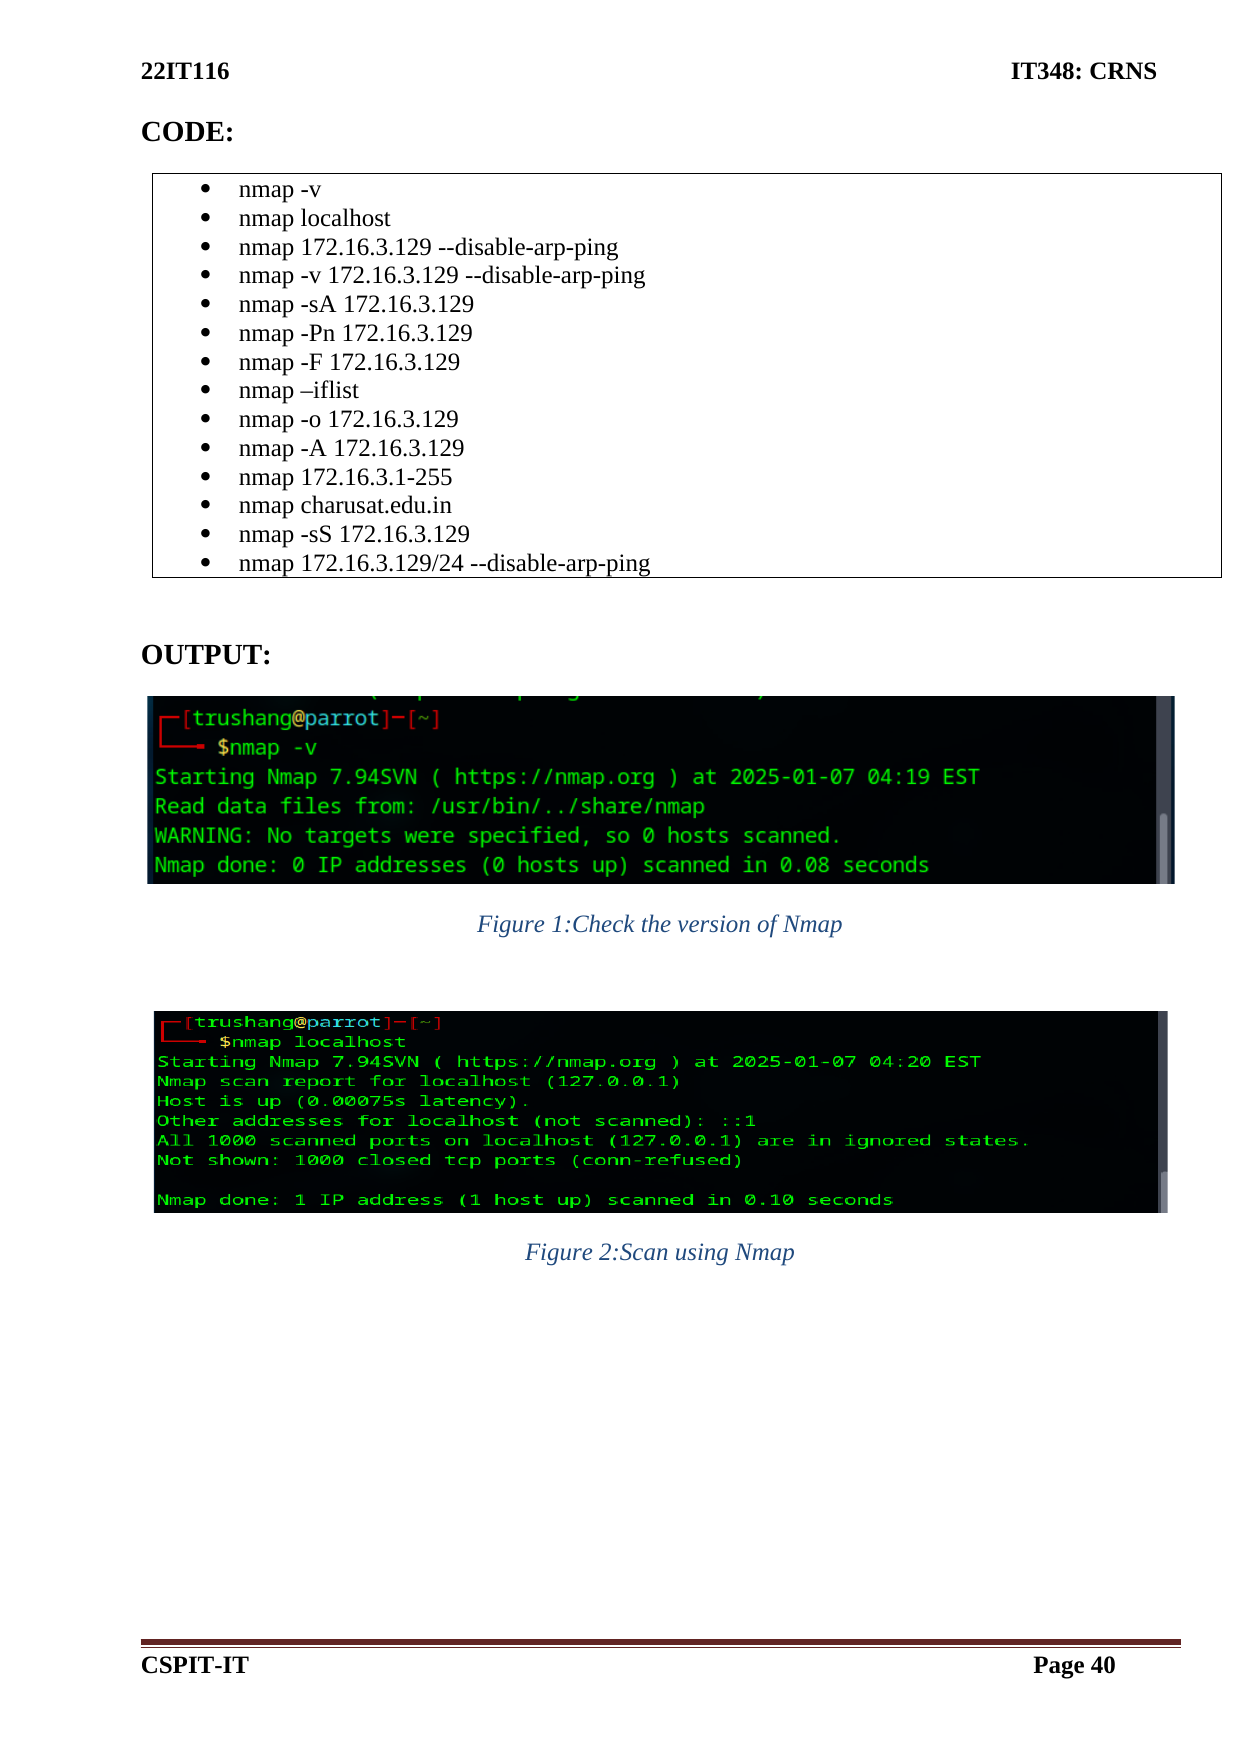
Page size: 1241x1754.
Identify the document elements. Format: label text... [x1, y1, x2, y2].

table_header nmap -v nmap localhost nmap 172.16.3.129 --disable-arp-ping nmap -v 172.16.3.129 --disable-arp-ping nmap -sA 172.16.3.129 nmap -Pn 172.16.3.129 nmap -F 172.16.3.129 nmap –iflist nmap -o 172.16.3.129 nmap -A 172.16.3.129 nmap 172.16.3.1-255 nmap charusat.edu.in nmap -sS 172.16.3.129 nmap 172.16.3.129/24 --disable-arp-ping [153, 174, 1221, 577]
picture [147, 696, 1175, 884]
text Figure 2:Scan using Nmap [141, 1237, 1181, 1266]
picture [153, 1011, 1168, 1213]
text Figure 1:Check the version of Nmap [141, 909, 1181, 938]
text CODE: [141, 114, 1181, 147]
text OUTPUT: [141, 637, 1181, 671]
